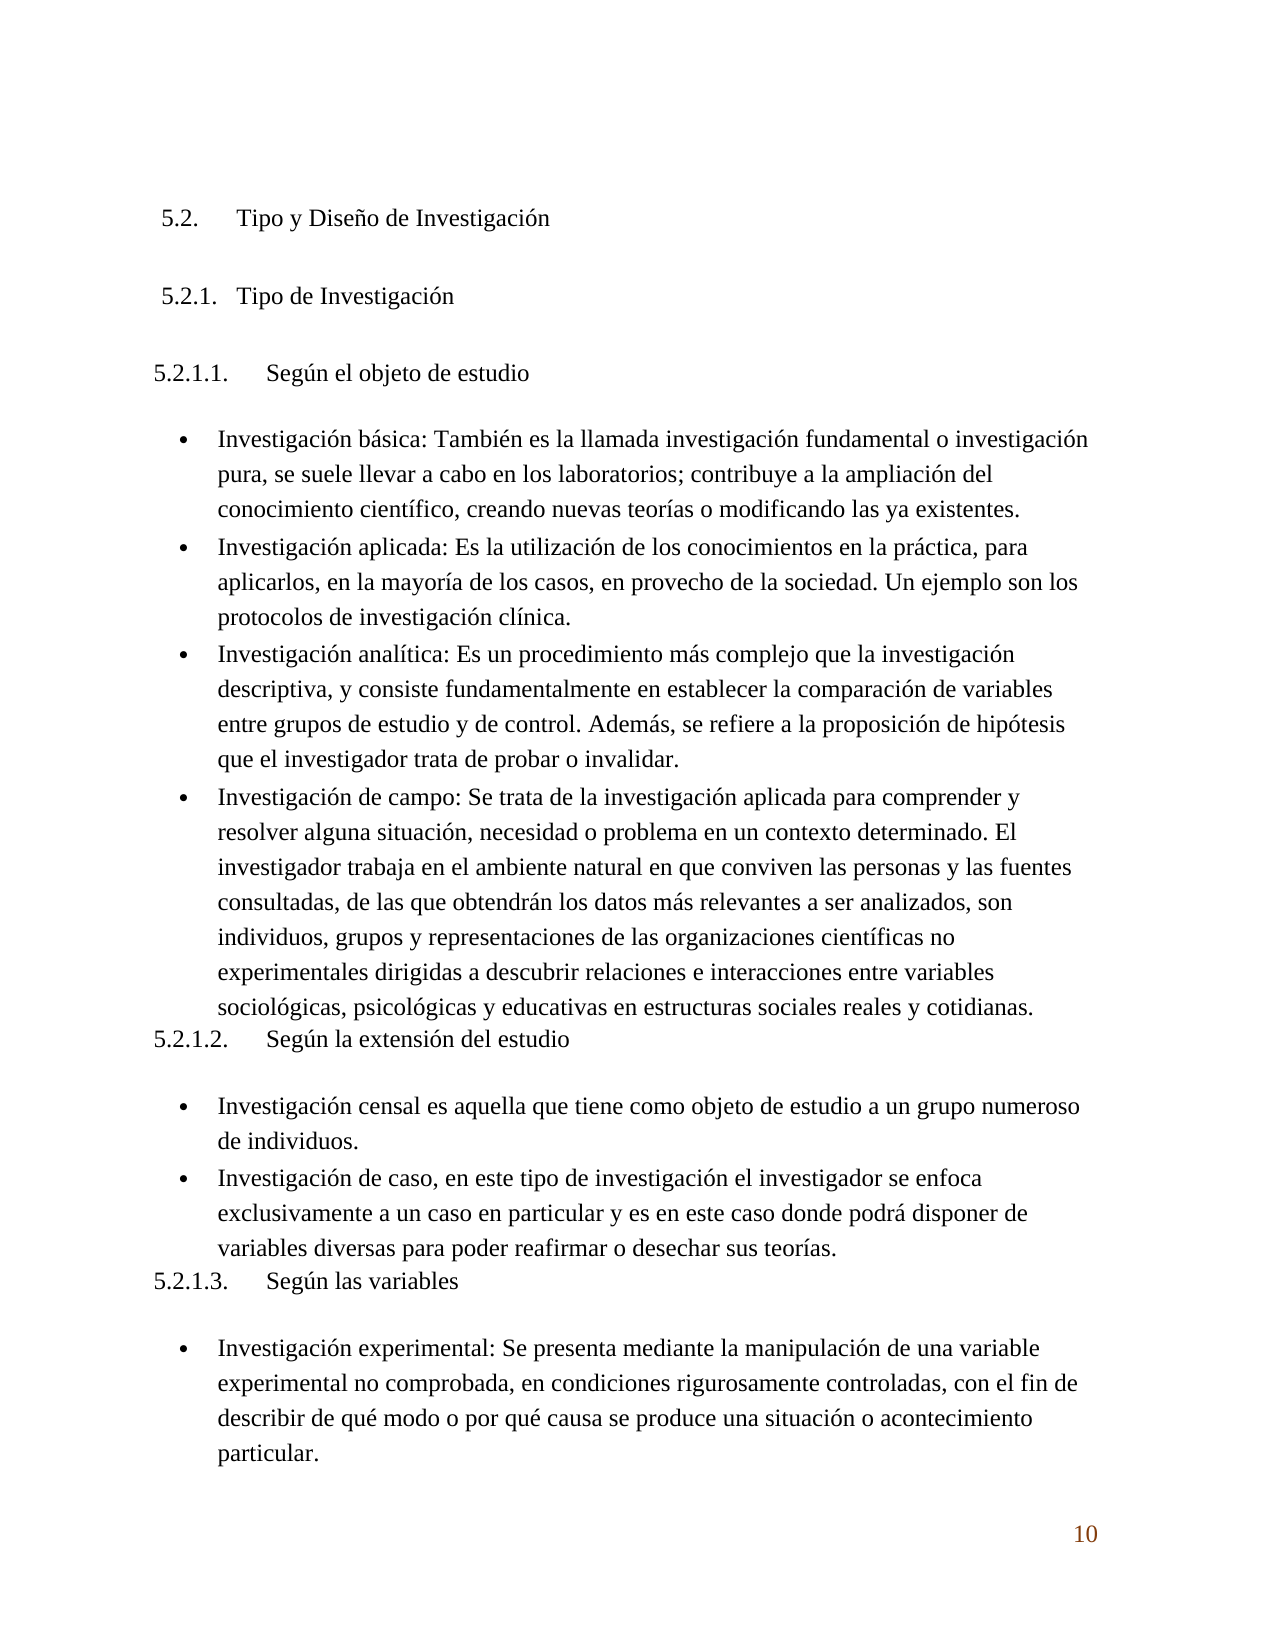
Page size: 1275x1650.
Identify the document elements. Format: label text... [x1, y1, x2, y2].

subtitle Según las variables [153, 1266, 1098, 1295]
list Investigación experimental: Se presenta mediante la manipulación de una variable experimental no comprobada, en condiciones rigurosamente controladas, con el fin de describir de qué modo o por qué causa se produce una situación o acontecimiento particular. [180, 1327, 1098, 1467]
subtitle Según el objeto de estudio [153, 358, 1098, 386]
list Investigación aplicada: Es la utilización de los conocimientos en la práctica, para aplicarlos, en la mayoría de los casos, en provecho de la sociedad. Un ejemplo son los protocolos de investigación clínica. [180, 525, 1098, 630]
list Investigación básica: También es la llamada investigación fundamental o investigación pura, se suele llevar a cabo en los laboratorios; contribuye a la ampliación del conocimiento científico, creando nuevas teorías o modificando las ya existentes. [180, 418, 1098, 523]
subtitle Tipo y Diseño de Investigación [161, 203, 1098, 232]
subtitle Tipo de Investigación [161, 281, 1098, 310]
list Investigación censal es aquella que tiene como objeto de estudio a un grupo numeroso de individuos. [180, 1085, 1098, 1155]
list Investigación analítica: Es un procedimiento más complejo que la investigación descriptiva, y consiste fundamentalmente en establecer la comparación de variables entre grupos de estudio y de control. Además, se refiere a la proposición de hipótesis que el investigador trata de probar o invalidar. [180, 633, 1098, 773]
subtitle Según la extensión del estudio [153, 1024, 1098, 1053]
list Investigación de campo: Se trata de la investigación aplicada para comprender y resolver alguna situación, necesidad o problema en un contexto determinado. El investigador trabaja en el ambiente natural en que conviven las personas y las fuentes consultadas, de las que obtendrán los datos más relevantes a ser analizados, son individuos, grupos y representaciones de las organizaciones científicas no experimentales dirigidas a descubrir relaciones e interacciones entre variables sociológicas, psicológicas y educativas en estructuras sociales reales y cotidianas. [180, 775, 1098, 1020]
list Investigación de caso, en este tipo de investigación el investigador se enfoca exclusivamente a un caso en particular y es en este caso donde podrá disponer de variables diversas para poder reafirmar o desechar sus teorías. [180, 1157, 1098, 1262]
